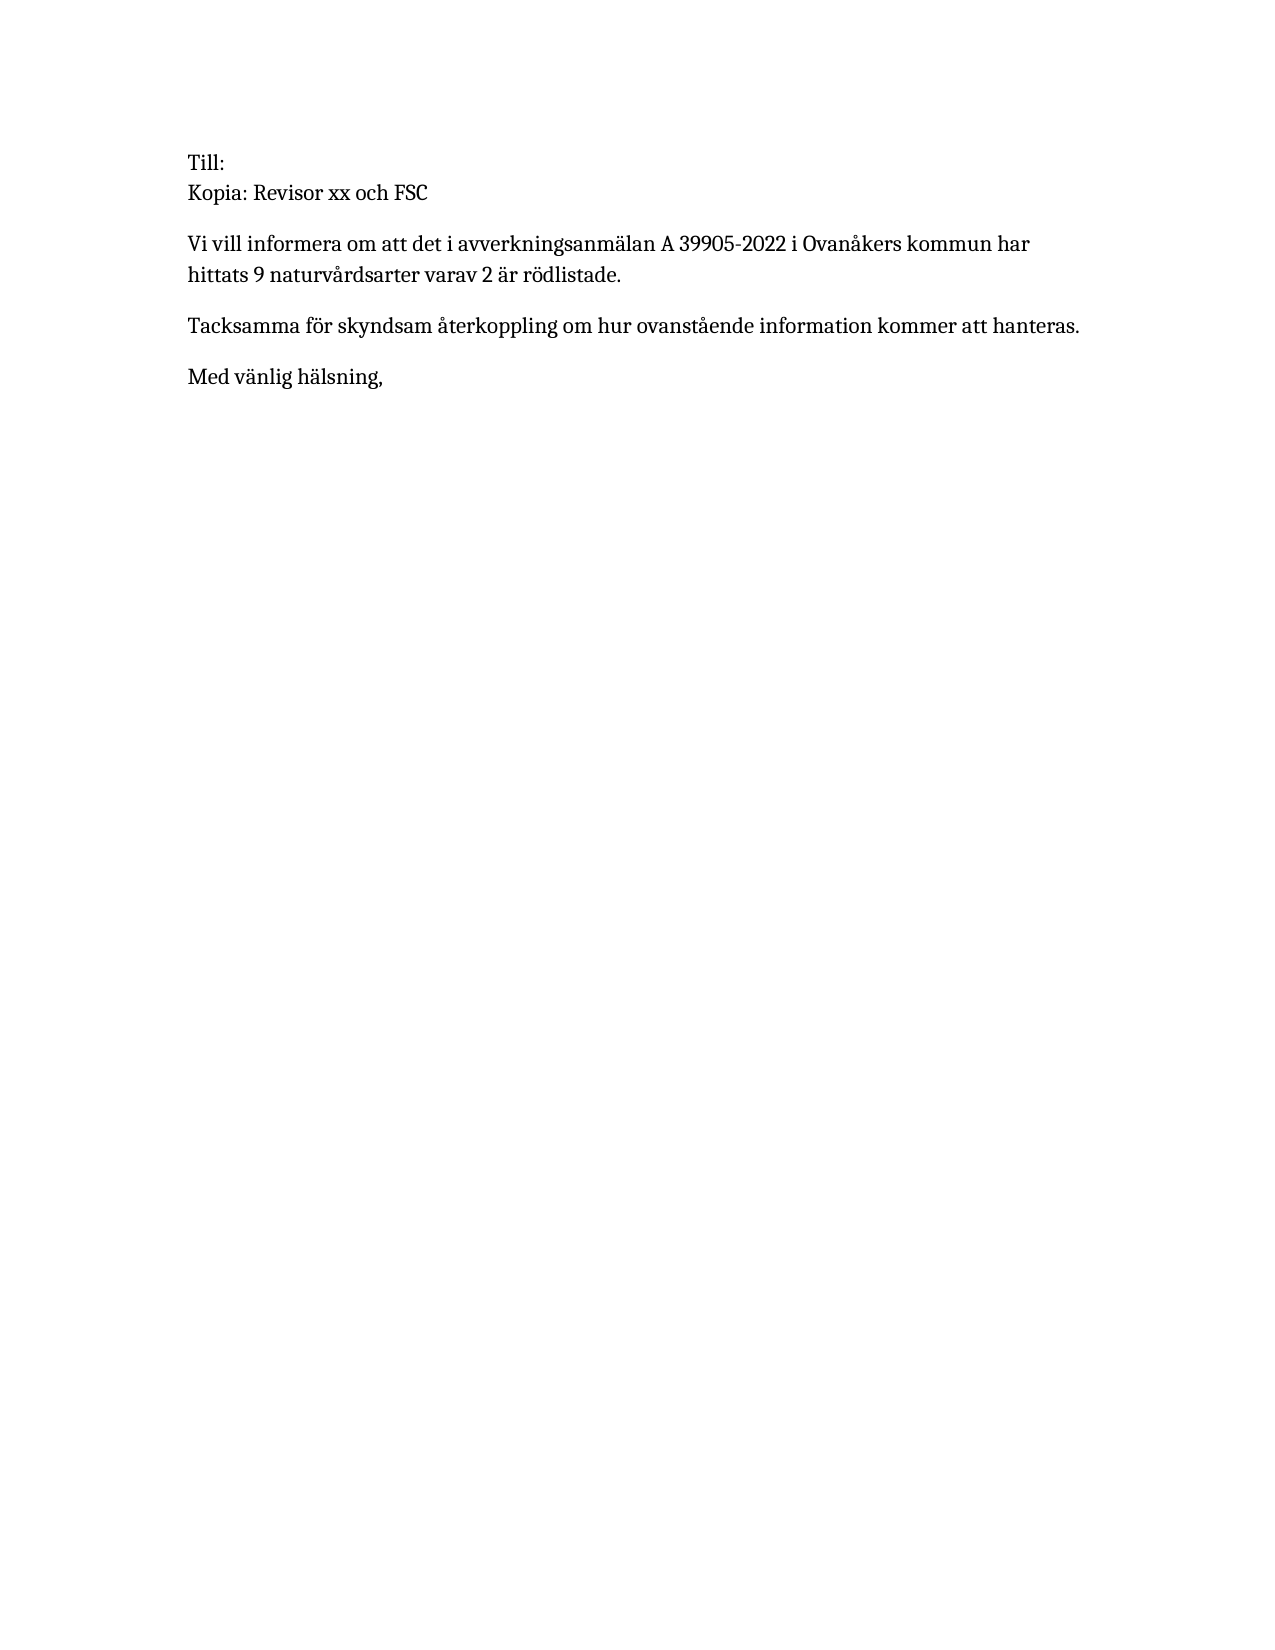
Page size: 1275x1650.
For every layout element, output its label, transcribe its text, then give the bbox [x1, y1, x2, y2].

text Med vänlig hälsning, [187, 363, 1087, 420]
text Vi vill informera om att det i avverkningsanmälan A 39905-2022 i Ovanåkers kommun har hittats 9 naturvårdsarter varav 2 är rödlistade. [187, 231, 1087, 288]
text Tacksamma för skyndsam återkoppling om hur ovanstående information kommer att hanteras. [187, 312, 1087, 339]
text Till: Kopia: Revisor xx och FSC [187, 150, 1087, 207]
